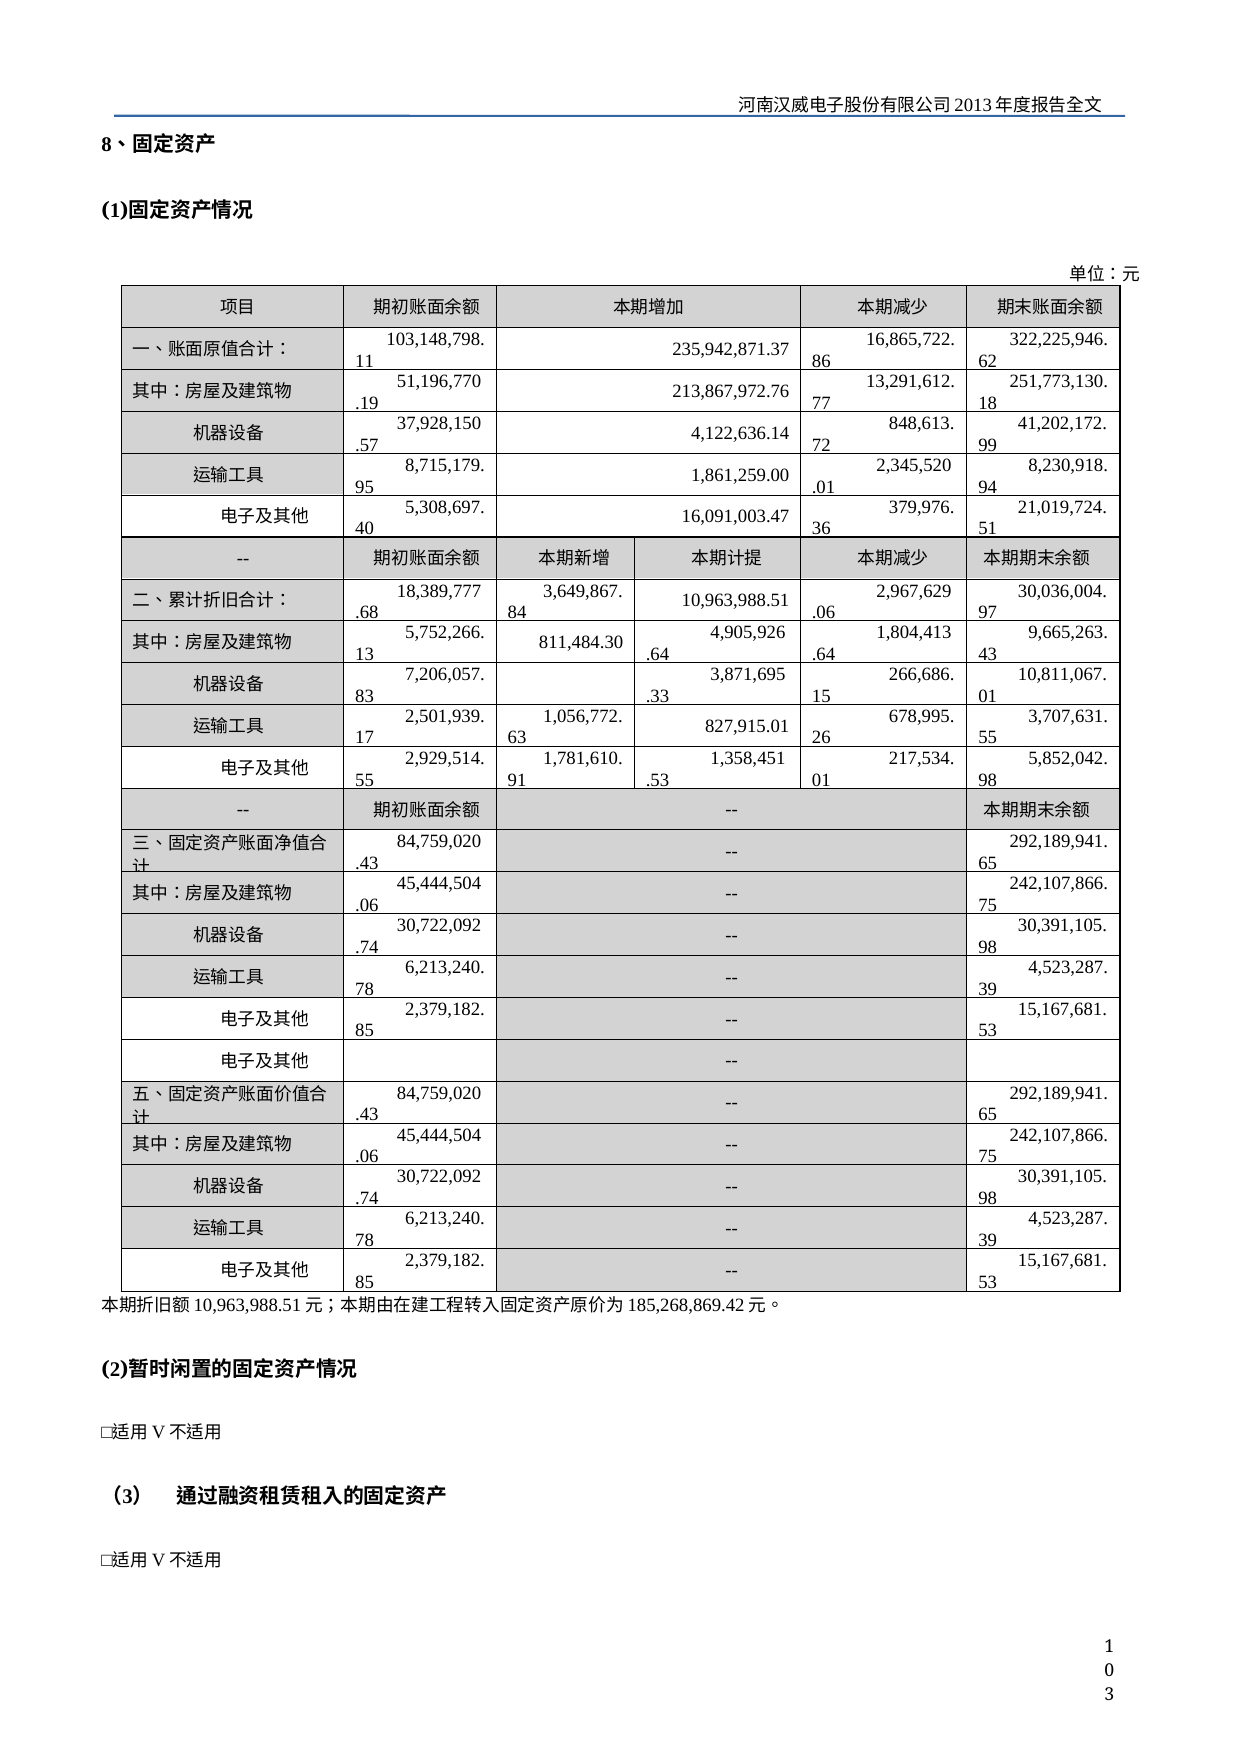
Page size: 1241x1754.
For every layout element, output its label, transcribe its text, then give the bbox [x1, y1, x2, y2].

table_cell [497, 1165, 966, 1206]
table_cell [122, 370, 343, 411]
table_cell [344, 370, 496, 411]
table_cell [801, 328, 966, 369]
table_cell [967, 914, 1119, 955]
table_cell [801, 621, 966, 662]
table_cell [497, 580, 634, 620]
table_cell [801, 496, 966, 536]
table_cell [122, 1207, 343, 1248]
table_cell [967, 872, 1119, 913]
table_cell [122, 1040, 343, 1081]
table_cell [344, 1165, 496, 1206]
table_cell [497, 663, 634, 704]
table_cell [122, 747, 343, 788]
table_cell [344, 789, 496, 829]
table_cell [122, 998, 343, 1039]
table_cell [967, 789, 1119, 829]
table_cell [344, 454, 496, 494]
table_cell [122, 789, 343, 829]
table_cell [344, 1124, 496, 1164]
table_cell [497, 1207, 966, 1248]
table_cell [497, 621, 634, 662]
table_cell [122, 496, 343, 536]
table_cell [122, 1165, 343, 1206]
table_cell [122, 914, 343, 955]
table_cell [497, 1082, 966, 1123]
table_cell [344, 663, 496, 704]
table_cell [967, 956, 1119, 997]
text (2)暂时闲置的固定资产情况 [101, 1354, 1140, 1382]
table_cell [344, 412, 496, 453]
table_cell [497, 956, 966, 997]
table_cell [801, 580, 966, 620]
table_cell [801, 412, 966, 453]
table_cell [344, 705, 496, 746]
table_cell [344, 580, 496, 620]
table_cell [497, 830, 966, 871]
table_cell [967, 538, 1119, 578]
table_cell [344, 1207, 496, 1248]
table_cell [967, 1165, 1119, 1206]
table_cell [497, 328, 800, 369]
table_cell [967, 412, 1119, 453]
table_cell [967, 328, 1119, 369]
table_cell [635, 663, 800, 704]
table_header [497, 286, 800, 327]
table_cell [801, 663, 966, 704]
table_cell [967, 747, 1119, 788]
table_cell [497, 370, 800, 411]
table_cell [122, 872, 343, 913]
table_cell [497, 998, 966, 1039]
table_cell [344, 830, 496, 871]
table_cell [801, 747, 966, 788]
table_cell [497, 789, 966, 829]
text 本期折旧额10,963,988.51元；本期由在建工程转入固定资产原价为185,268,869.42元。 [101, 1292, 1140, 1316]
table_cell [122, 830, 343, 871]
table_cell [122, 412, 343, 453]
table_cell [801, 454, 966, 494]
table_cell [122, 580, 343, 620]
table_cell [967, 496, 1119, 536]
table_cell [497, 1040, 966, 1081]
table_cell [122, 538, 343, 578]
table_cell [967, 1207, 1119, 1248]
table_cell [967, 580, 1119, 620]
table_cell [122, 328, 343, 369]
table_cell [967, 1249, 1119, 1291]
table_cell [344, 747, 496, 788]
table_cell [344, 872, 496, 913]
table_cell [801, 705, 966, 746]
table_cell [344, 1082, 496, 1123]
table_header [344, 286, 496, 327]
text 单位：元 [101, 261, 1140, 285]
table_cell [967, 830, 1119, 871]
text (1)固定资产情况 [101, 195, 1140, 223]
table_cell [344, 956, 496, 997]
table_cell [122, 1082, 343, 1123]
text □适用V不适用 [101, 1420, 1140, 1444]
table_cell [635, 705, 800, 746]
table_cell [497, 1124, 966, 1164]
text 8、固定资产 [101, 129, 1140, 157]
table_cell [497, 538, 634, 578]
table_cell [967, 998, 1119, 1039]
text （3） 通过融资租赁租入的固定资产 [101, 1481, 1140, 1510]
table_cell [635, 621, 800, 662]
text □适用V不适用 [101, 1547, 1140, 1571]
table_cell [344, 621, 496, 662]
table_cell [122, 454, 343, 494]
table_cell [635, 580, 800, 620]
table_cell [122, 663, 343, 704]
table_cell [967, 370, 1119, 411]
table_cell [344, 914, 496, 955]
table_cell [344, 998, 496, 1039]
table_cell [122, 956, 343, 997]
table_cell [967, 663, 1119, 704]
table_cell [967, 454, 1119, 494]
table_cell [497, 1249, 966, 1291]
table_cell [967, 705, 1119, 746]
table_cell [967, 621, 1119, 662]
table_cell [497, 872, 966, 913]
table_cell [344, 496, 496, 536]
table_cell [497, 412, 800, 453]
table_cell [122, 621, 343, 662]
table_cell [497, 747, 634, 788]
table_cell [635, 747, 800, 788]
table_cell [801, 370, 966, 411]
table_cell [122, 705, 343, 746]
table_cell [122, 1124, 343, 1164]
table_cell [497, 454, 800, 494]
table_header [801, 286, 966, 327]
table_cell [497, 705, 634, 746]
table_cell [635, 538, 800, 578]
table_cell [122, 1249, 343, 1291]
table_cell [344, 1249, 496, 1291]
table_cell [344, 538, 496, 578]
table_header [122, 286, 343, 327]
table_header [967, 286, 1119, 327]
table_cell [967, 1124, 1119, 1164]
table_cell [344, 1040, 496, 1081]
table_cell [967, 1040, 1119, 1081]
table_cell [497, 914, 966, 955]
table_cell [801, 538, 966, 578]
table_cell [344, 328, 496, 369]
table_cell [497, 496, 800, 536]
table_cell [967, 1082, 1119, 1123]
